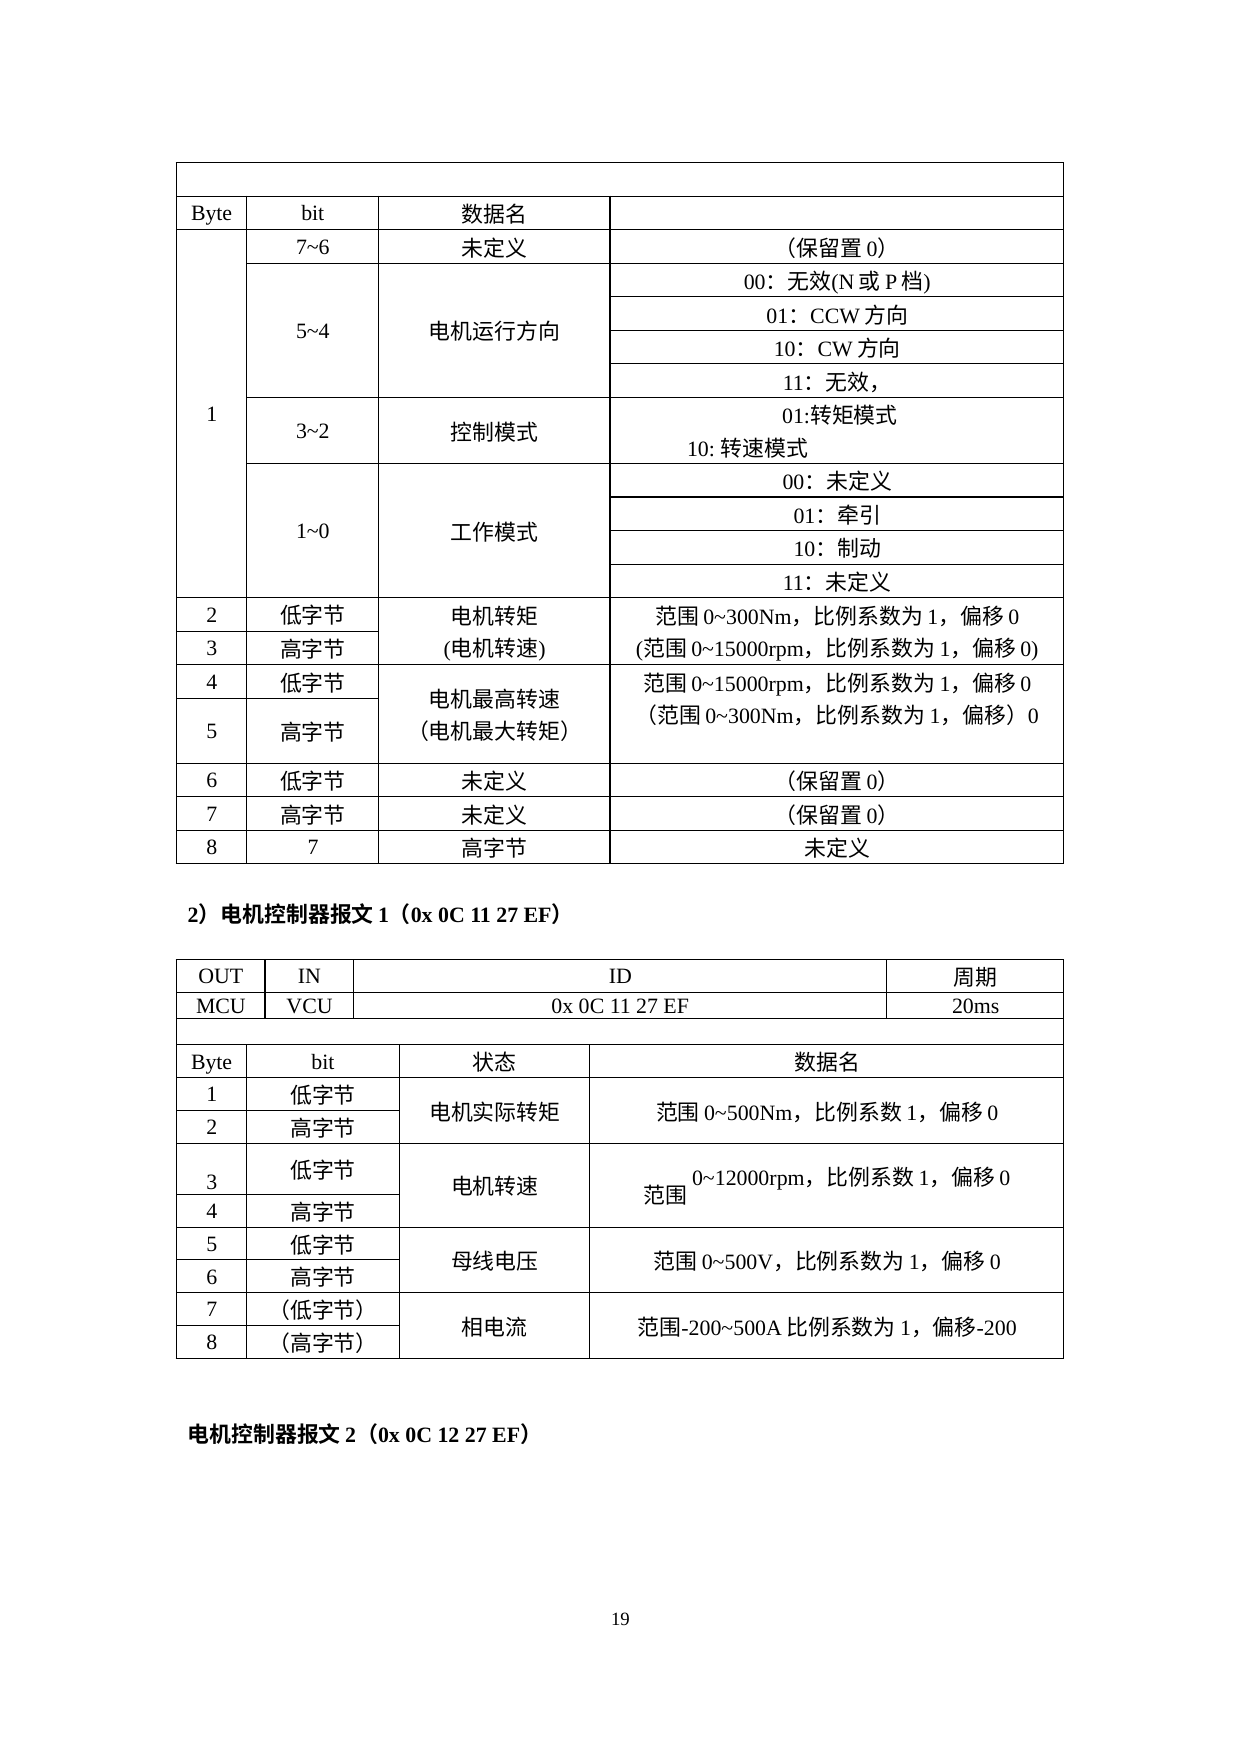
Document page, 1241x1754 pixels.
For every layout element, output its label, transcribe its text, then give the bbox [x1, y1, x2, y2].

table_cell 低字节 [247, 665, 378, 698]
table_cell 范围0~500V，比例系数为1，偏移0 [590, 1228, 1063, 1292]
table_cell 20ms [887, 993, 1063, 1018]
text 电机控制器报文2（0x 0C 12 27 EF） [187, 1417, 1053, 1449]
table_cell 母线电压 [400, 1228, 589, 1292]
table_cell 4 [177, 665, 246, 698]
table_cell 电机运行方向 [379, 264, 609, 397]
table_cell bit [247, 197, 378, 229]
table_cell [611, 197, 1063, 229]
table_cell 电机转矩 (电机转速) [379, 598, 609, 664]
table_cell Byte [177, 197, 246, 229]
table_cell Byte [177, 1045, 246, 1077]
table_cell 高字节 [379, 831, 609, 863]
table_cell 范围0~12000rpm，比例系数1，偏移0 [590, 1144, 1063, 1227]
table_cell 4 [177, 1195, 246, 1227]
table_cell 范围0~500Nm，比例系数1，偏移0 [590, 1078, 1063, 1142]
table_cell [177, 1019, 1063, 1044]
table_cell 5 [177, 699, 246, 763]
list 电机控制器报文1（0x 0C 11 27 EF） [187, 897, 1053, 929]
table_cell 3 [177, 632, 246, 664]
table_cell 1~0 [247, 464, 378, 597]
table_cell （保留置0） [611, 230, 1063, 263]
table_cell （保留置0） [611, 797, 1063, 830]
table_cell 00：无效(N或P档) [611, 264, 1063, 296]
table_cell 高字节 [247, 797, 378, 830]
table_cell 电机最高转速 （电机最大转矩） [379, 665, 609, 763]
table_cell 数据名 [590, 1045, 1063, 1077]
table_cell 8 [177, 1326, 246, 1357]
table_cell 低字节 [247, 1144, 399, 1194]
table_cell 0x 0C 11 27 EF [354, 993, 886, 1018]
table_cell （保留置0） [611, 764, 1063, 796]
table_cell 电机实际转矩 [400, 1078, 589, 1142]
table_cell 范围0~300Nm，比例系数为1，偏移0 (范围0~15000rpm，比例系数为1，偏移0) [611, 598, 1063, 664]
table_cell 3~2 [247, 398, 378, 463]
table_cell 低字节 [247, 1078, 399, 1110]
table_cell 高字节 [247, 1111, 399, 1142]
table_cell 8 [177, 831, 246, 863]
table_cell bit [247, 1045, 399, 1077]
table_cell 2 [177, 1111, 246, 1142]
table_cell 低字节 [247, 764, 378, 796]
table_cell 数据名 [379, 197, 609, 229]
table_cell 11：无效， [611, 364, 1063, 397]
table_cell 未定义 [379, 230, 609, 263]
table_header OUT [177, 960, 264, 992]
table_header IN [266, 960, 353, 992]
table_cell 10：制动 [611, 531, 1063, 563]
table_cell VCU [266, 993, 353, 1018]
table_cell 3 [177, 1144, 246, 1194]
table_cell 未定义 [379, 797, 609, 830]
table_cell 高字节 [247, 1260, 399, 1292]
table_cell 1 [177, 230, 246, 597]
table_cell （高字节） [247, 1326, 399, 1357]
table_cell 11：未定义 [611, 565, 1063, 597]
table_cell 低字节 [247, 598, 378, 631]
table_cell 低字节 [247, 1228, 399, 1259]
table_cell 7~6 [247, 230, 378, 263]
table_cell 状态 [400, 1045, 589, 1077]
table_cell 5~4 [247, 264, 378, 397]
table_cell 00：未定义 [611, 464, 1063, 496]
table_header 周期 [887, 960, 1063, 992]
table_cell （低字节） [247, 1293, 399, 1325]
table_cell 01：牵引 [611, 498, 1063, 530]
table_cell 高字节 [247, 1195, 399, 1227]
table_cell 2 [177, 598, 246, 631]
table_cell 01:转矩模式 10: 转速模式 [611, 398, 1063, 463]
table_cell 未定义 [379, 764, 609, 796]
table_cell 高字节 [247, 699, 378, 763]
table_cell 1 [177, 1078, 246, 1110]
table_cell 7 [177, 1293, 246, 1325]
table_cell 工作模式 [379, 464, 609, 597]
table_cell MCU [177, 993, 264, 1018]
table_cell 6 [177, 1260, 246, 1292]
table_cell 5 [177, 1228, 246, 1259]
table_cell 范围0~15000rpm，比例系数为1，偏移0 （范围0~300Nm，比例系数为1，偏移）0 [611, 665, 1063, 763]
table_cell 高字节 [247, 632, 378, 664]
table_cell 控制模式 [379, 398, 609, 463]
table_cell 6 [177, 764, 246, 796]
table_cell 7 [247, 831, 378, 863]
table_cell 7 [177, 797, 246, 830]
table_cell 10：CW方向 [611, 331, 1063, 363]
table_cell 电机转速 [400, 1144, 589, 1227]
table_cell 01：CCW方向 [611, 297, 1063, 330]
table_header ID [354, 960, 886, 992]
table_cell 相电流 [400, 1293, 589, 1357]
table_cell 未定义 [611, 831, 1063, 863]
table_cell [177, 163, 1063, 196]
table_cell 范围-200~500A比例系数为1，偏移-200 [590, 1293, 1063, 1357]
